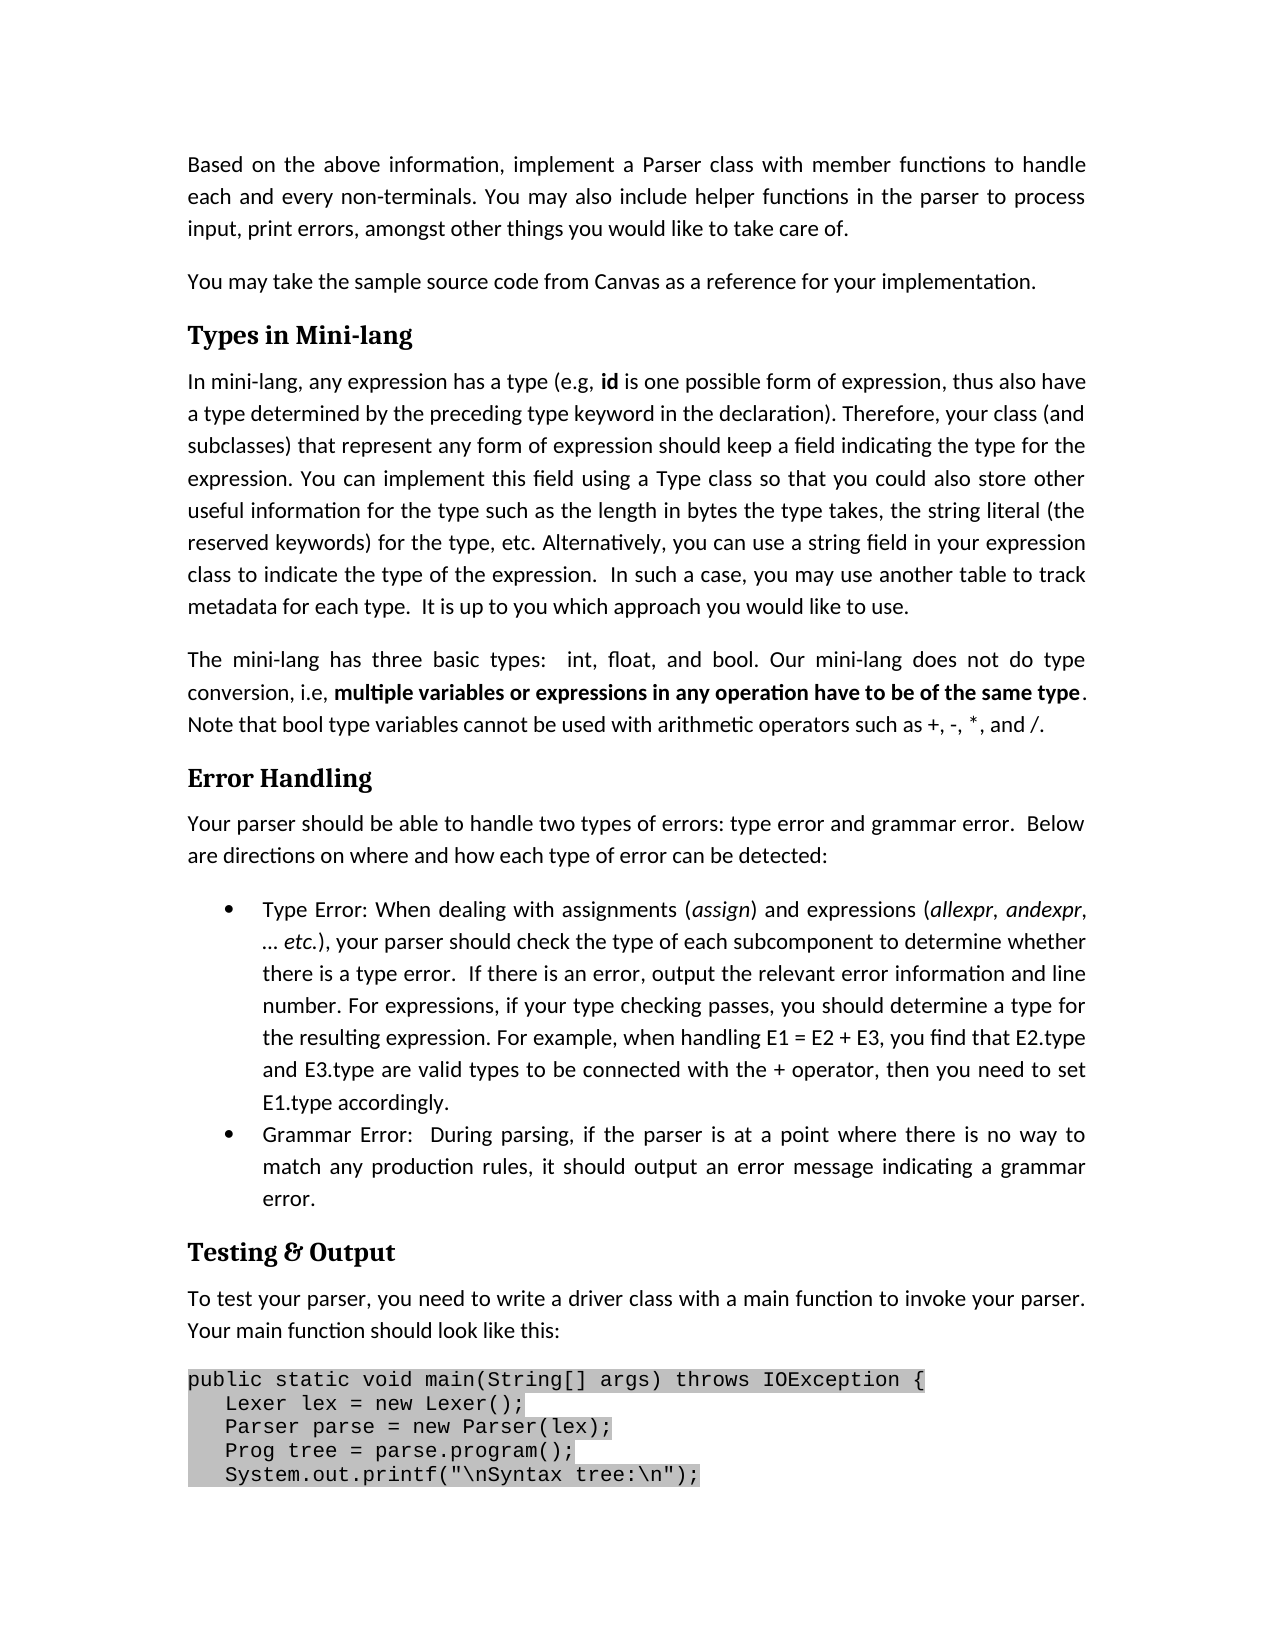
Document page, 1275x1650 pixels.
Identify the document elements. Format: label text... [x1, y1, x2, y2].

subtitle Error Handling [187, 763, 1087, 794]
subtitle Testing & Output [187, 1237, 1087, 1268]
list Type Error: When dealing with assignments (assign) and expressions (allexpr, andexpr, … etc.), your parser should check the type of each subcomponent to determine whether there is a type error. If there is an error, output the relevant error information and line number. For expressions, if your type checking passes, you should determine a type for the resulting expression. For example, when handling E1 = E2 + E3, you find that E2.type and E3.type are valid types to be connected with the + operator, then you need to set E1.type accordingly. [225, 895, 1087, 1116]
text In mini-lang, any expression has a type (e.g, id is one possible form of expression, thus also have a type determined by the preceding type keyword in the declaration). Therefore, your class (and subclasses) that represent any form of expression should keep a field indicating the type for the expression. You can implement this field using a Type class so that you could also store other useful information for the type such as the length in bytes the type takes, the string literal (the reserved keywords) for the type, etc. Alternatively, you can use a string field in your expression class to indicate the type of the expression. In such a case, you may use another table to track metadata for each type. It is up to you which approach you would like to use. [187, 367, 1087, 620]
text Based on the above information, implement a Parser class with member functions to handle each and every non-terminals. You may also include helper functions in the parser to process input, print errors, amongst other things you would like to take care of. [187, 150, 1087, 242]
text To test your parser, you need to write a driver class with a main function to invoke your parser. Your main function should look like this: [187, 1284, 1087, 1344]
subtitle Types in Mini-lang [187, 320, 1087, 352]
text Your parser should be able to handle two types of errors: type error and grammar error. Below are directions on where and how each type of error can be detected: [187, 809, 1087, 870]
text You may take the sample source code from Canvas as a reference for your implementation. [187, 267, 1087, 295]
list Grammar Error: During parsing, if the parser is at a point where there is no way to match any production rules, it should output an error message indicating a grammar error. [225, 1120, 1087, 1212]
text The mini-lang has three basic types: int, float, and bool. Our mini-lang does not do type conversion, i.e, multiple variables or expressions in any operation have to be of the same type. Note that bool type variables cannot be used with arithmetic operators such as +, -, *, and /. [187, 645, 1087, 738]
